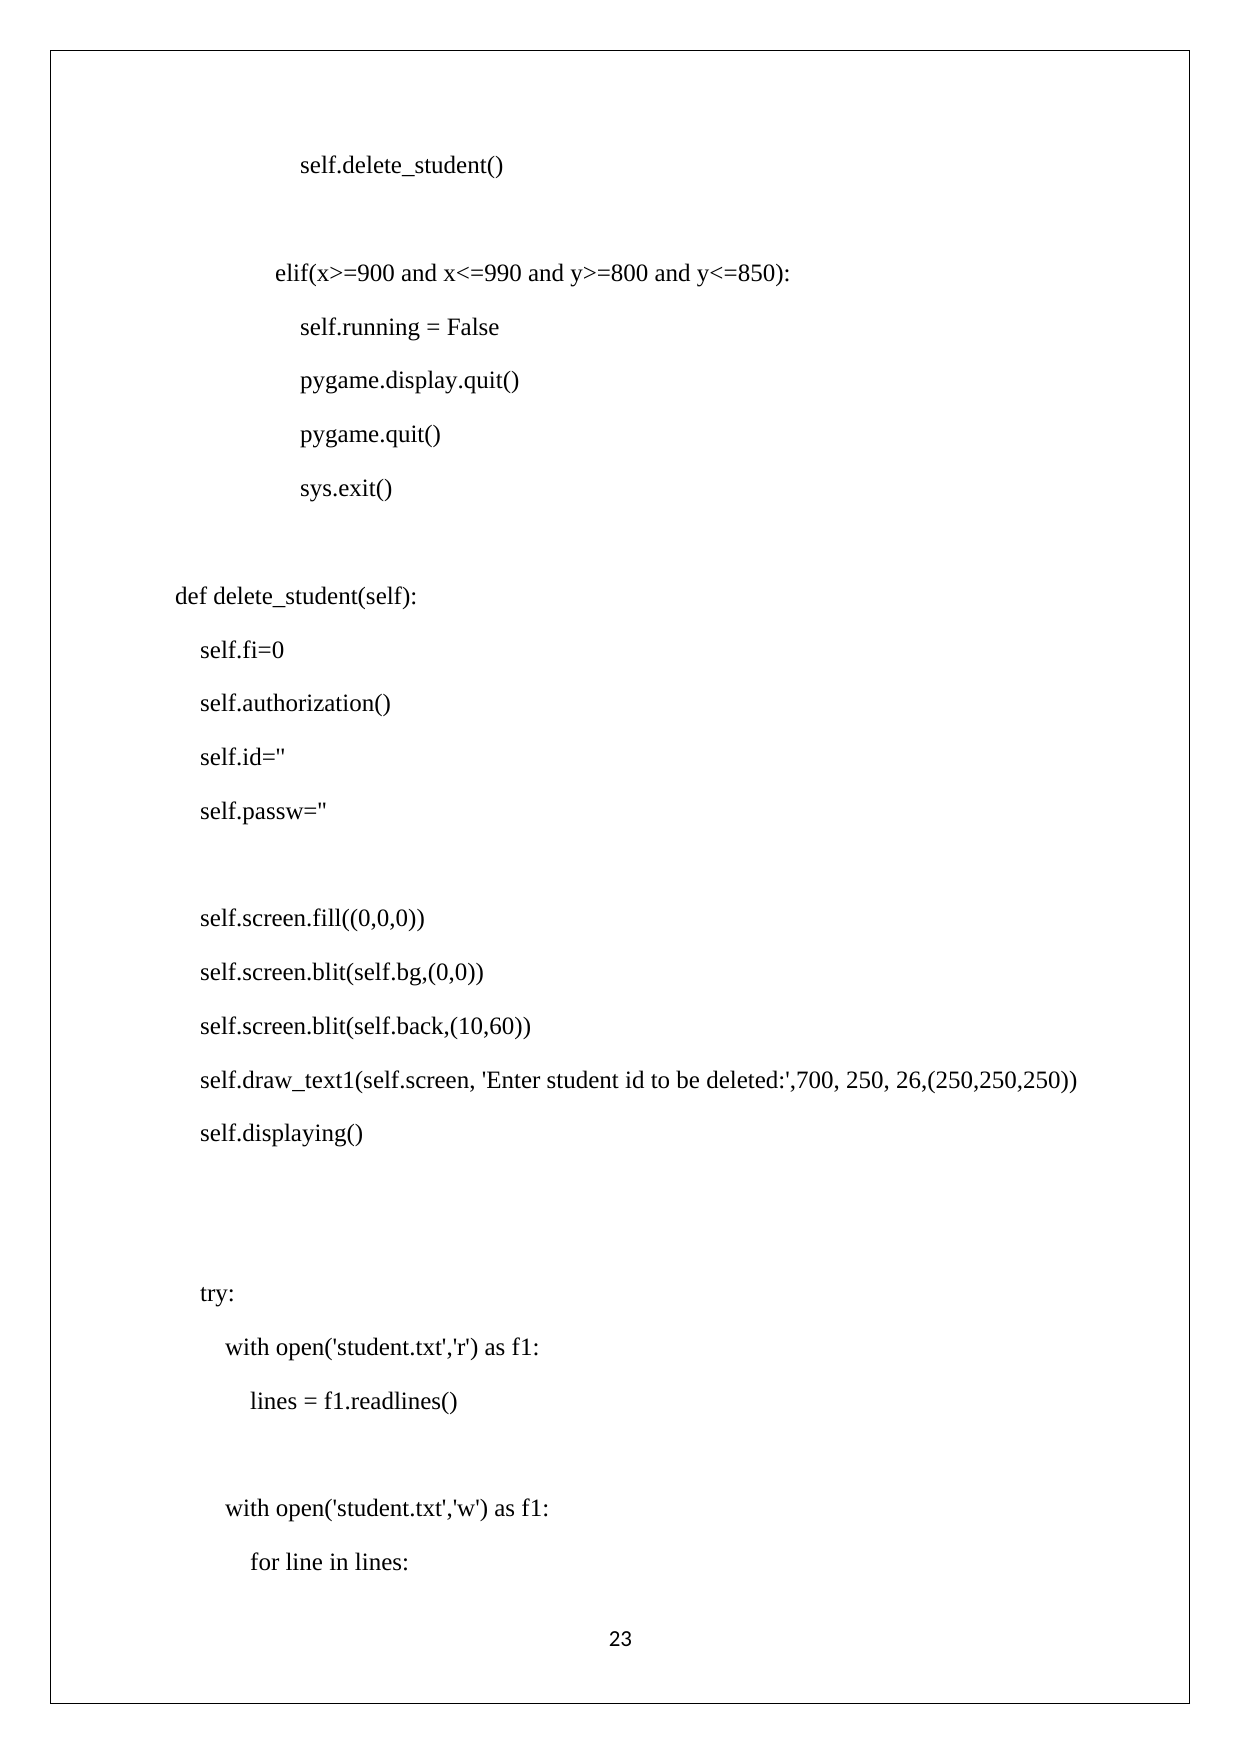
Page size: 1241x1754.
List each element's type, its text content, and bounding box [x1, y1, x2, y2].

text self.screen.blit(self.bg,(0,0)) [150, 957, 1090, 986]
text self.authorization() [150, 688, 1090, 717]
text self.passw='' [150, 796, 1090, 825]
text def delete_student(self): [150, 581, 1090, 609]
text pygame.quit() [150, 419, 1090, 448]
text self.id='' [150, 742, 1090, 771]
text self.screen.blit(self.back,(10,60)) [150, 1011, 1090, 1039]
text with open('student.txt','r') as f1: [150, 1332, 1090, 1361]
text self.screen.fill((0,0,0)) [150, 903, 1090, 932]
text self.displaying() [150, 1118, 1090, 1147]
text elif(x>=900 and x<=990 and y>=800 and y<=850): [150, 258, 1090, 286]
text pygame.display.quit() [150, 365, 1090, 394]
text lines = f1.readlines() [150, 1386, 1090, 1415]
text self.delete_student() [150, 150, 1090, 179]
text self.fi=0 [150, 635, 1090, 663]
text self.draw_text1(self.screen, 'Enter student id to be deleted:',700, 250, 26,(250,250,250)) [150, 1065, 1090, 1093]
text self.running = False [150, 312, 1090, 340]
text sys.exit() [150, 473, 1090, 502]
text try: [150, 1278, 1090, 1307]
text for line in lines: [150, 1547, 1090, 1576]
text with open('student.txt','w') as f1: [150, 1493, 1090, 1522]
